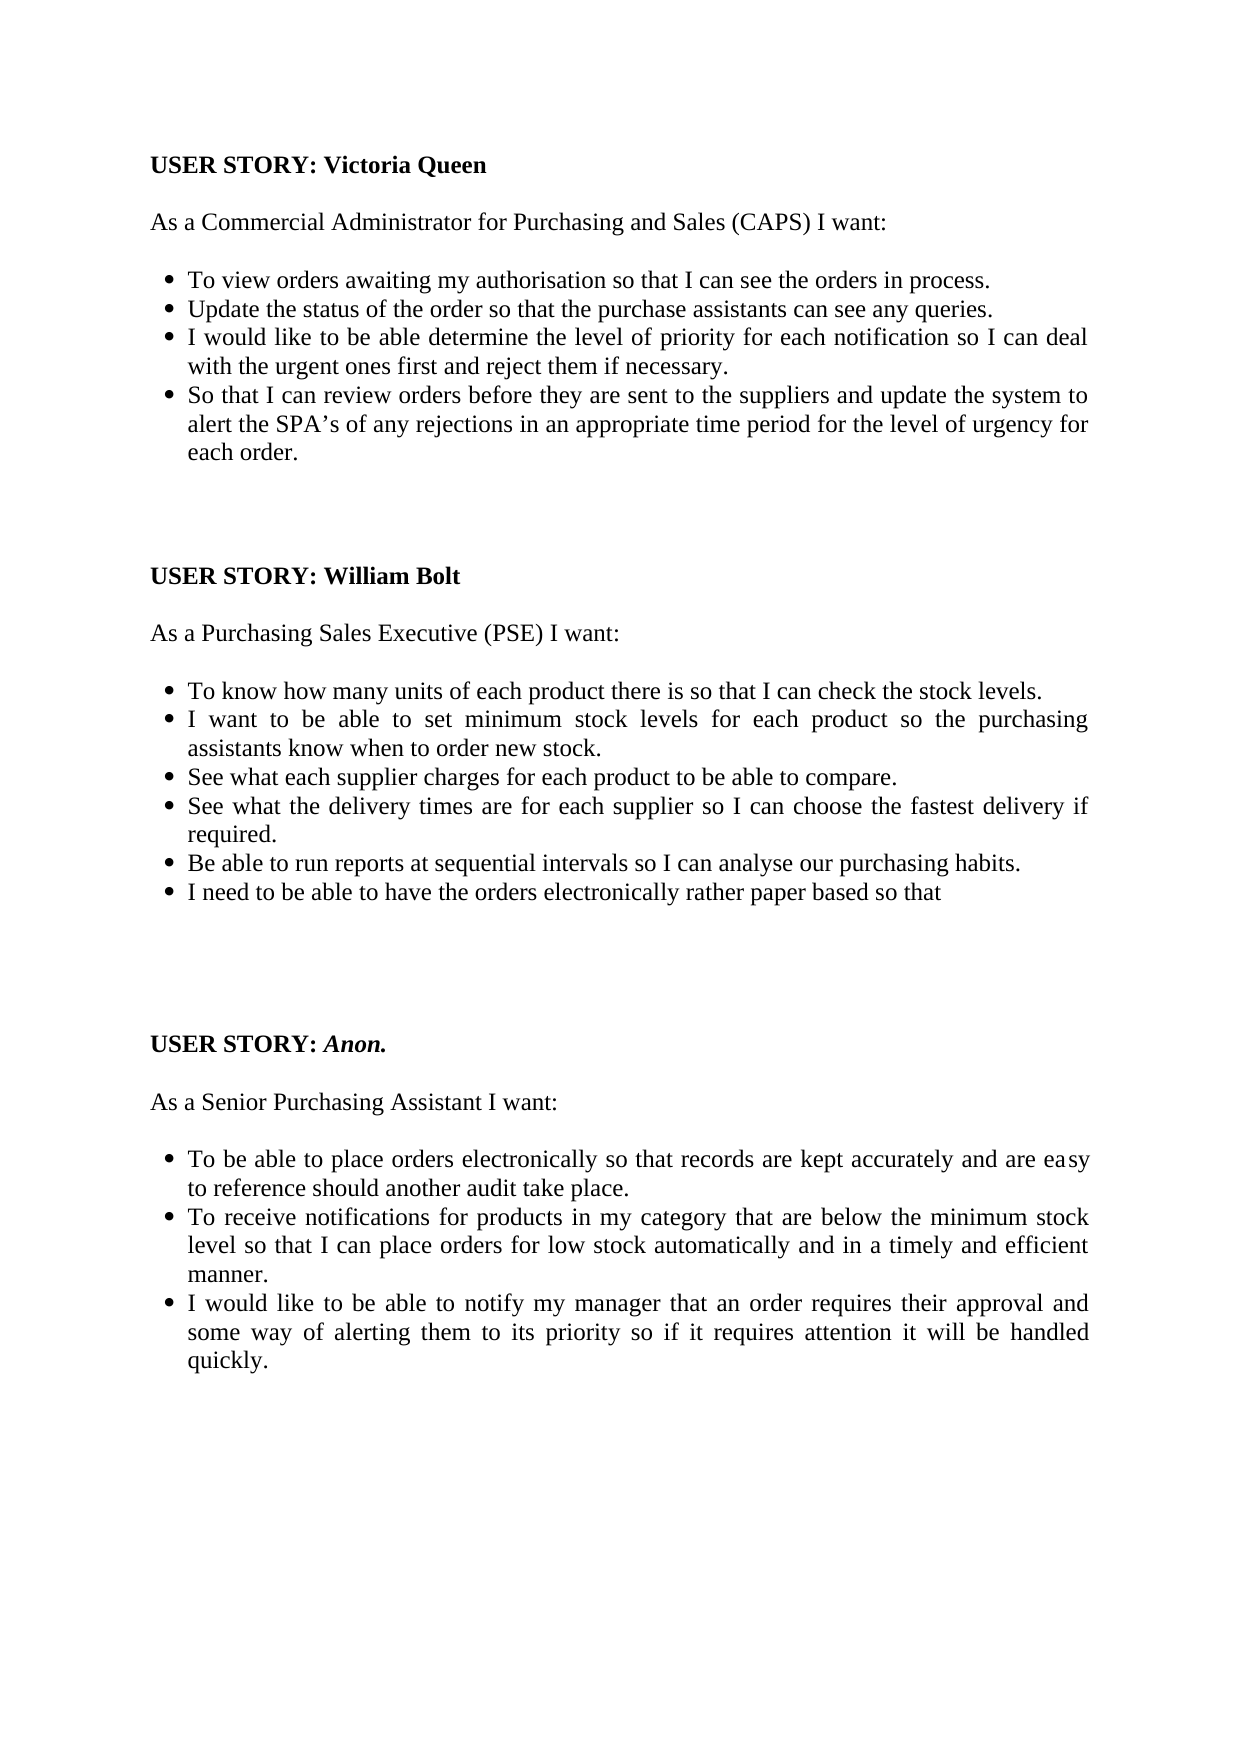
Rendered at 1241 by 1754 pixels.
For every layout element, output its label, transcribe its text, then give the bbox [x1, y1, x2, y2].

text USER STORY: Victoria Queen [150, 150, 1090, 179]
list Update the status of the order so that the purchase assistants can see any queries. [165, 294, 1090, 322]
text As a Senior Purchasing Assistant I want: [150, 1087, 1090, 1115]
list See what the delivery times are for each supplier so I can choose the fastest delivery if required. [165, 791, 1090, 848]
text USER STORY: William Bolt [150, 561, 1090, 589]
text As a Commercial Administrator for Purchasing and Sales (CAPS) I want: [150, 207, 1090, 236]
list Be able to run reports at sequential intervals so I can analyse our purchasing habits. [165, 848, 1090, 877]
list I would like to be able to notify my manager that an order requires their approval and some way of alerting them to its priority so if it requires attention it will be handled quickly. [165, 1288, 1090, 1374]
list I need to be able to have the orders electronically rather paper based so that [165, 877, 1090, 906]
list I would like to be able determine the level of priority for each notification so I can deal with the urgent ones first and reject them if necessary. [165, 322, 1090, 380]
list To view orders awaiting my authorisation so that I can see the orders in process. [165, 265, 1090, 294]
list To be able to place orders electronically so that records are kept accurately and are easy to reference should another audit take place. [165, 1144, 1090, 1202]
list See what each supplier charges for each product to be able to compare. [165, 762, 1090, 791]
text USER STORY: Anon. [150, 1029, 1090, 1058]
list To know how many units of each product there is so that I can check the stock levels. [165, 676, 1090, 704]
list I want to be able to set minimum stock levels for each product so the purchasing assistants know when to order new stock. [165, 704, 1090, 762]
text As a Purchasing Sales Executive (PSE) I want: [150, 618, 1090, 647]
list So that I can review orders before they are sent to the suppliers and update the system to alert the SPA’s of any rejections in an appropriate time period for the level of urgency for each order. [165, 380, 1090, 466]
list To receive notifications for products in my category that are below the minimum stock level so that I can place orders for low stock automatically and in a timely and efficient manner. [165, 1202, 1090, 1288]
